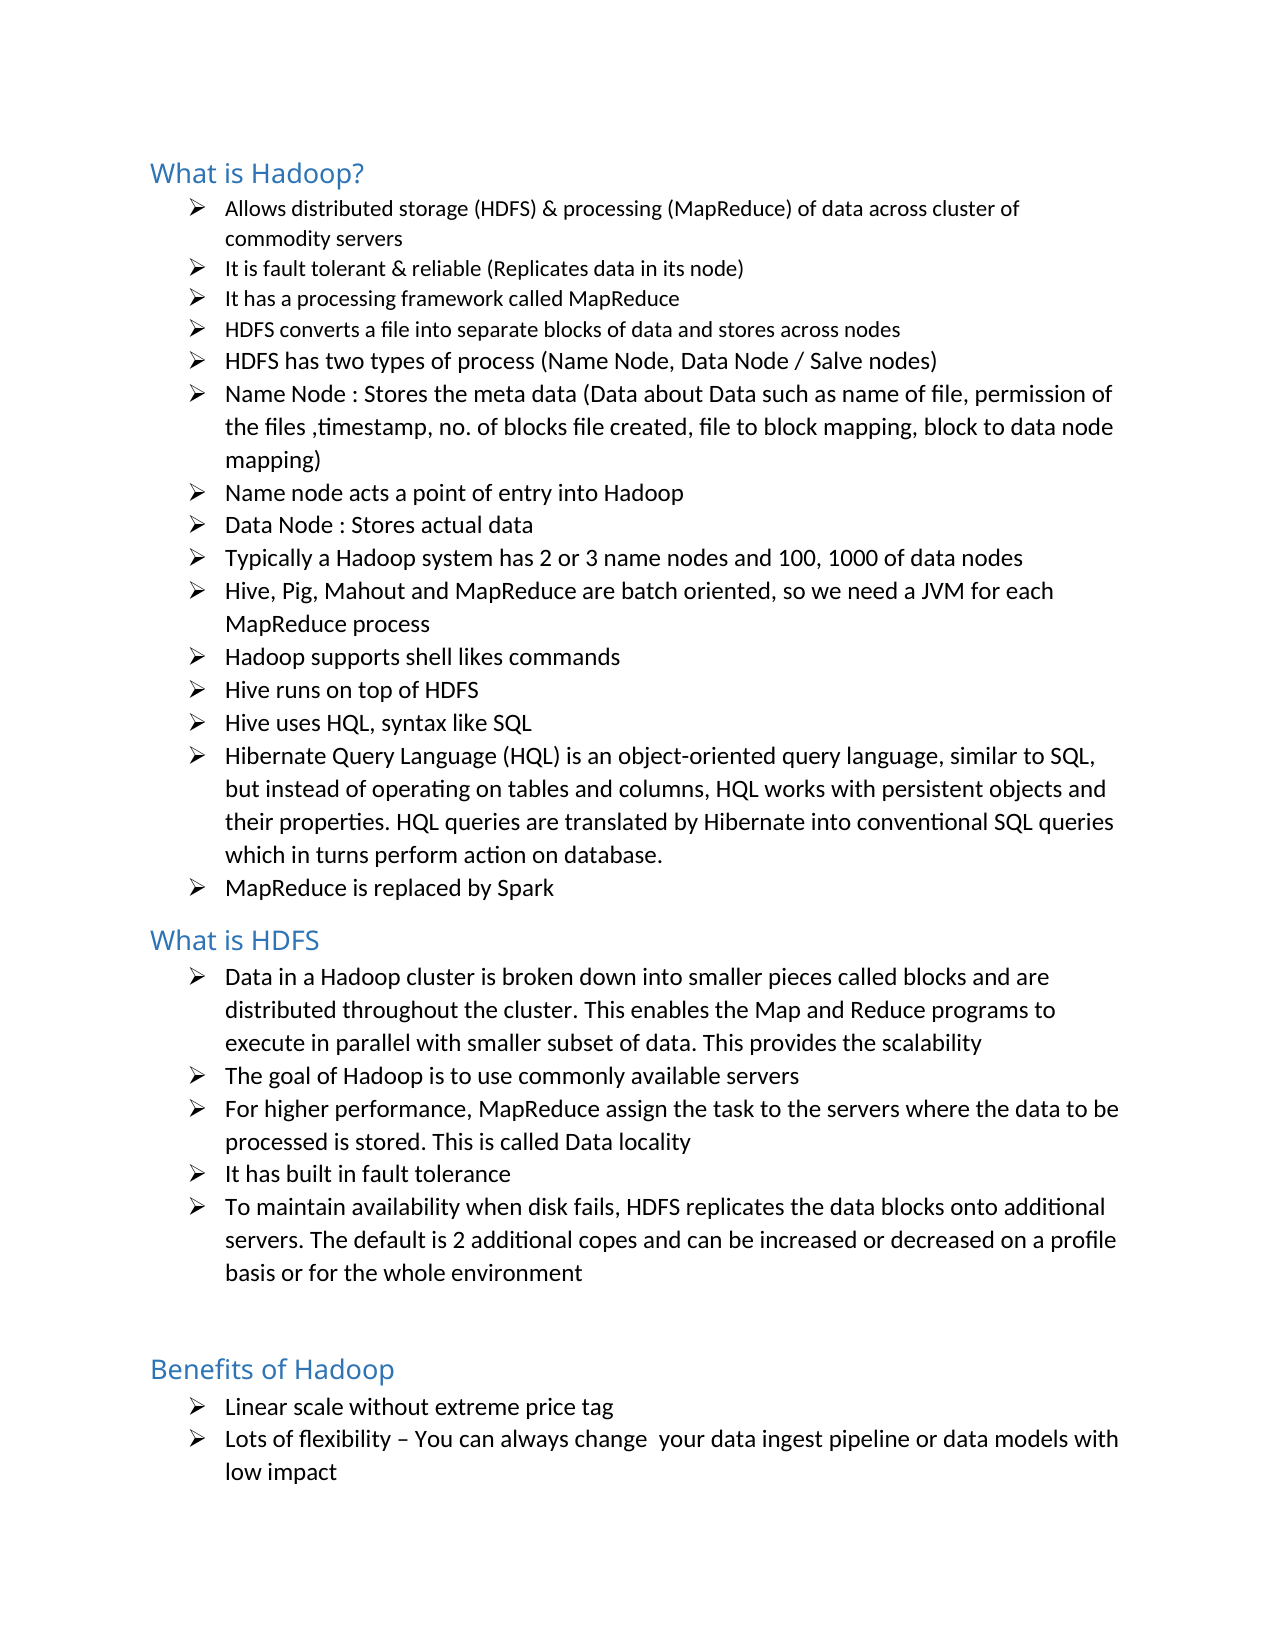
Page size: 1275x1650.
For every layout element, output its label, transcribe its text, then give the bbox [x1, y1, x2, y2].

list Hadoop supports shell likes commands [187, 641, 1125, 672]
list HDFS converts a file into separate blocks of data and stores across nodes [187, 315, 1125, 343]
list Hibernate Query Language (HQL) is an object-oriented query language, similar to SQL, but instead of operating on tables and columns, HQL works with persistent objects and their properties. HQL queries are translated by Hibernate into conventional SQL queries which in turns perform action on database. [187, 740, 1125, 869]
list The goal of Hadoop is to use commonly available servers [187, 1060, 1125, 1090]
list Name node acts a point of entry into Hadoop [187, 477, 1125, 507]
list Hive, Pig, Mahout and MapReduce are batch oriented, so we need a JVM for each MapReduce process [187, 575, 1125, 639]
list To maintain availability when disk fails, HDFS replicates the data blocks onto additional servers. The default is 2 additional copes and can be increased or decreased on a profile basis or for the whole environment [187, 1191, 1125, 1288]
list It is fault tolerant & reliable (Replicates data in its node) [187, 254, 1125, 282]
list Data in a Hadoop cluster is broken down into smaller pieces called blocks and are distributed throughout the cluster. This enables the Map and Reduce programs to execute in parallel with smaller subset of data. This provides the scalability [187, 961, 1125, 1057]
list MapReduce is replaced by Spark [187, 872, 1125, 902]
list HDFS has two types of process (Name Node, Data Node / Salve nodes) [187, 345, 1125, 376]
list It has a processing framework called MapReduce [187, 284, 1125, 313]
list Allows distributed storage (HDFS) & processing (MapReduce) of data across cluster of commodity servers [187, 194, 1125, 252]
list Hive uses HQL, syntax like SQL [187, 707, 1125, 738]
subtitle What is HDFS [150, 921, 1125, 958]
list Typically a Hadoop system has 2 or 3 name nodes and 100, 1000 of data nodes [187, 542, 1125, 573]
list Name Node : Stores the meta data (Data about Data such as name of file, permission of the files ,timestamp, no. of blocks file created, file to block mapping, block to data node mapping) [187, 378, 1125, 474]
list Lots of flexibility – You can always change your data ingest pipeline or data models with low impact [187, 1423, 1125, 1487]
list It has built in fault tolerance [187, 1158, 1125, 1189]
subtitle What is Hadoop? [150, 154, 1125, 191]
list For higher performance, MapReduce assign the task to the servers where the data to be processed is stored. This is called Data locality [187, 1093, 1125, 1156]
list Hive runs on top of HDFS [187, 674, 1125, 705]
list Linear scale without extreme price tag [187, 1391, 1125, 1421]
list Data Node : Stores actual data [187, 509, 1125, 540]
subtitle Benefits of Hadoop [150, 1351, 1125, 1388]
